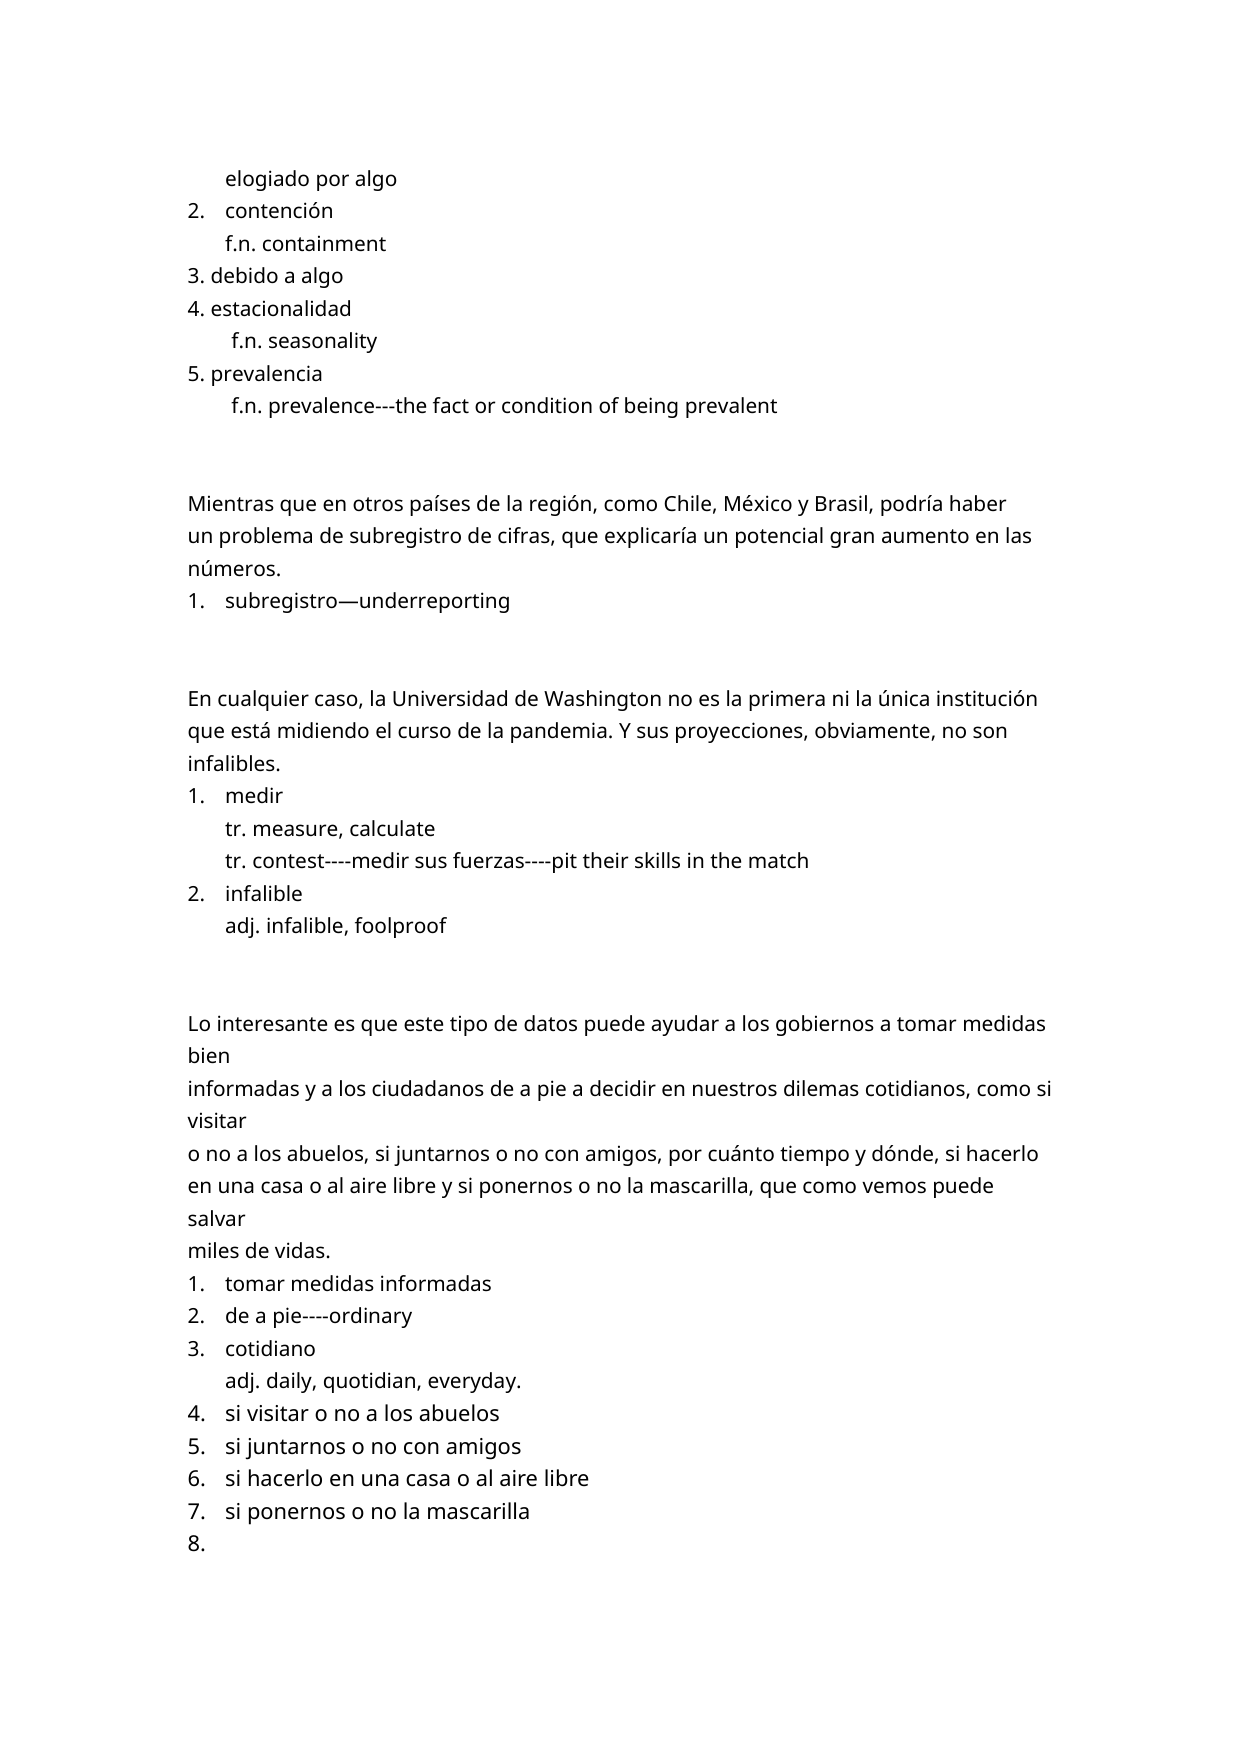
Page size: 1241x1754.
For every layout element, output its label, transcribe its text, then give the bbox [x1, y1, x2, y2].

list f.n. containment [225, 227, 1053, 259]
text 5. prevalencia [187, 357, 1053, 389]
text un problema de subregistro de cifras, que explicaría un potencial gran aumento en las [187, 519, 1053, 552]
list si visitar o no a los abuelos [187, 1397, 1053, 1429]
list adj. infalible, foolproof [225, 909, 1053, 942]
text En cualquier caso, la Universidad de Washington no es la primera ni la única institución [187, 682, 1053, 714]
text números. [187, 552, 1053, 584]
text f.n. seasonality [187, 324, 1053, 357]
text f.n. prevalence---the fact or condition of being prevalent [187, 389, 1053, 422]
list contención [187, 194, 1053, 227]
list cotidiano [187, 1332, 1053, 1364]
list elogiado por algo [225, 162, 1053, 194]
text en una casa o al aire libre y si ponernos o no la mascarilla, que como vemos puede salvar [187, 1169, 1053, 1234]
list tomar medidas informadas [187, 1267, 1053, 1299]
list adj. daily, quotidian, everyday. [225, 1364, 1053, 1397]
list si hacerlo en una casa o al aire libre [187, 1462, 1053, 1494]
text informadas y a los ciudadanos de a pie a decidir en nuestros dilemas cotidianos, como si visitar [187, 1072, 1053, 1137]
text 4. estacionalidad [187, 292, 1053, 324]
text Mientras que en otros países de la región, como Chile, México y Brasil, podría haber [187, 487, 1053, 519]
list tr. contest----medir sus fuerzas----pit their skills in the match [225, 844, 1053, 877]
text que está midiendo el curso de la pandemia. Y sus proyecciones, obviamente, no son infalibles. [187, 714, 1053, 779]
list si juntarnos o no con amigos [187, 1429, 1053, 1462]
text miles de vidas. [187, 1234, 1053, 1267]
list subregistro—underreporting [187, 584, 1053, 617]
list medir [187, 779, 1053, 812]
text 3. debido a algo [187, 259, 1053, 292]
list si ponernos o no la mascarilla [187, 1494, 1053, 1527]
list tr. measure, calculate [225, 812, 1053, 844]
list infalible [187, 877, 1053, 909]
text o no a los abuelos, si juntarnos o no con amigos, por cuánto tiempo y dónde, si hacerlo [187, 1137, 1053, 1169]
text Lo interesante es que este tipo de datos puede ayudar a los gobiernos a tomar medidas bien [187, 1007, 1053, 1072]
list de a pie----ordinary [187, 1299, 1053, 1332]
